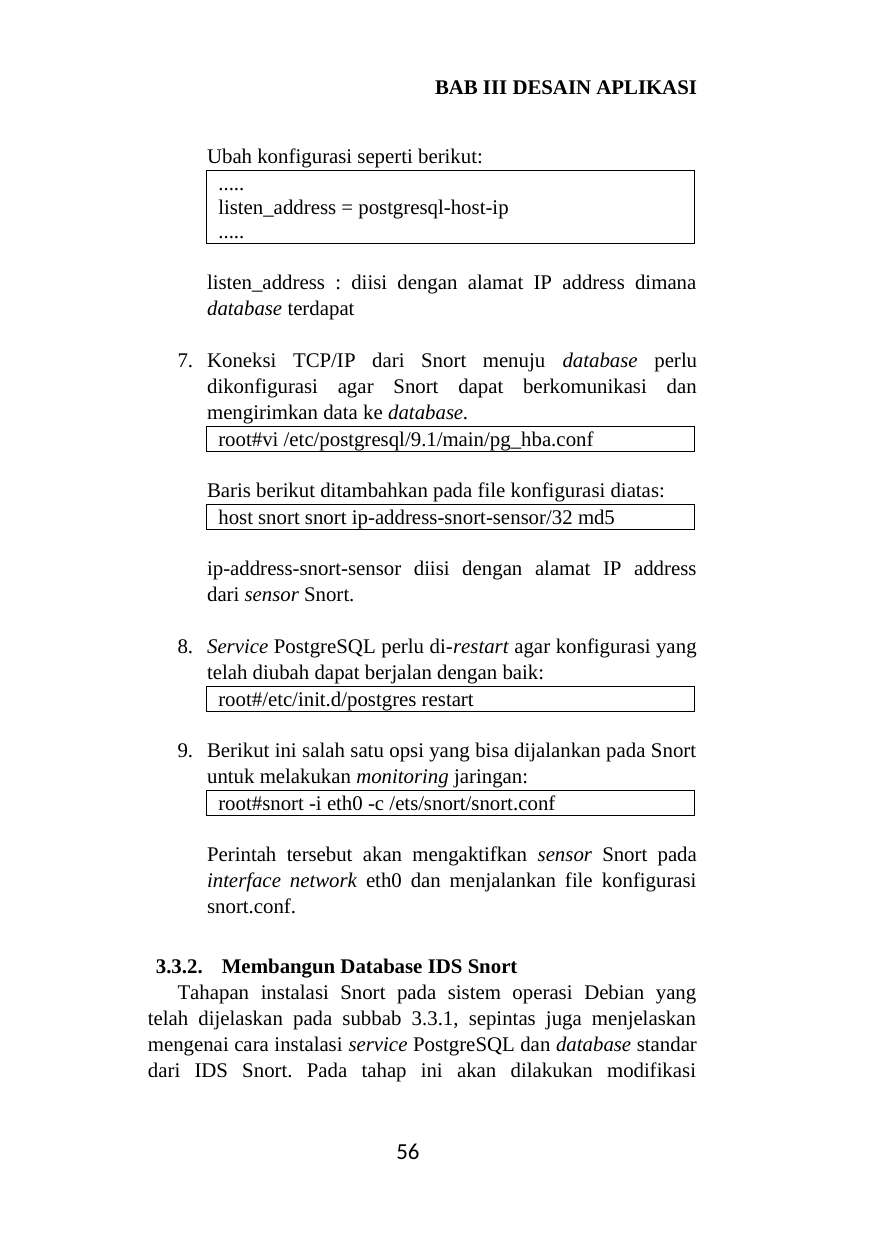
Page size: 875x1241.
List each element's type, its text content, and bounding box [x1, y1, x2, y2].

list Service PostgreSQL perlu di-restart agar konfigurasi yang telah diubah dapat berjalan dengan baik: [177, 634, 697, 684]
table_header root#vi /etc/postgresql/9.1/main/pg_hba.conf [207, 427, 694, 451]
list Perintah tersebut akan mengaktifkan sensor Snort pada interface network eth0 dan menjalankan file konfigurasi snort.conf. [207, 842, 697, 918]
list Baris berikut ditambahkan pada file konfigurasi diatas: [207, 478, 697, 502]
list ip-address-snort-sensor diisi dengan alamat IP address dari sensor Snort. [207, 556, 697, 606]
list Ubah konfigurasi seperti berikut: [207, 144, 697, 168]
list Koneksi TCP/IP dari Snort menuju database perlu dikonfigurasi agar Snort dapat berkomunikasi dan mengirimkan data ke database. [177, 348, 697, 424]
subtitle Membangun Database IDS Snort [156, 954, 697, 978]
list Berikut ini salah satu opsi yang bisa dijalankan pada Snort untuk melakukan monitoring jaringan: [177, 738, 697, 788]
table_header host snort snort ip-address-snort-sensor/32 md5 [207, 505, 694, 529]
table_header root#/etc/init.d/postgres restart [207, 687, 694, 711]
table_header ..... listen_address = postgresql-host-ip ..... [207, 171, 694, 243]
table_header root#snort -i eth0 -c /ets/snort/snort.conf [207, 791, 694, 815]
list listen_address : diisi dengan alamat IP address dimana database terdapat [207, 270, 697, 320]
